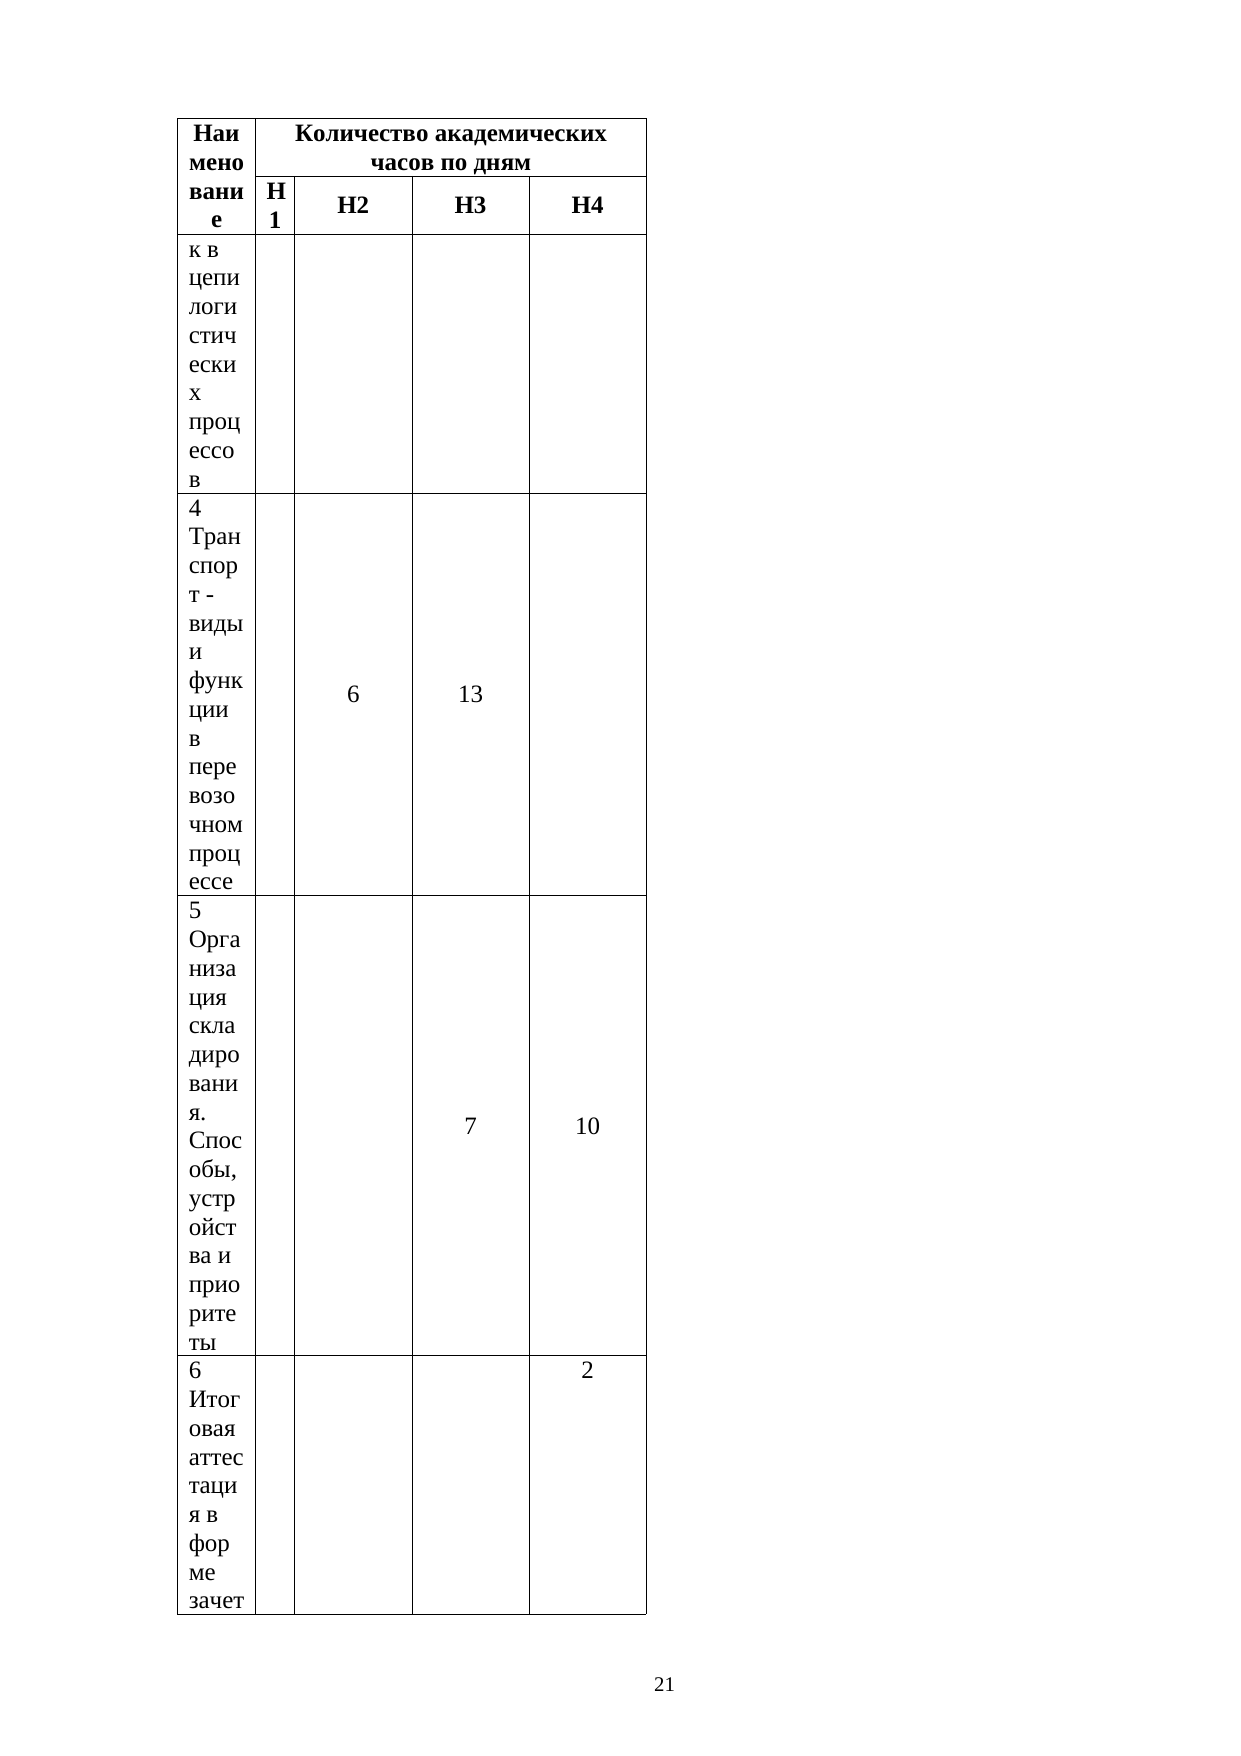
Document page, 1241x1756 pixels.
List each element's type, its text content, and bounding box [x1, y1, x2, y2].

table_cell 14 [295, 235, 412, 492]
table_cell [413, 1356, 529, 1614]
table_cell 6 [295, 494, 412, 895]
table_header Наименование модулей [178, 119, 255, 233]
table_cell [295, 1356, 412, 1614]
table_cell [256, 896, 294, 1355]
table_cell 10 [530, 896, 646, 1355]
table_cell Н4 [530, 177, 646, 233]
table_cell 8 [256, 235, 294, 492]
table_cell [530, 235, 646, 492]
table_cell Н2 [295, 177, 412, 233]
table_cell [178, 235, 255, 492]
table_cell 13 [413, 494, 529, 895]
table_cell Н3 [413, 177, 529, 233]
table_cell 4 Транспорт - виды и функции в перевозочном процессе [178, 494, 255, 895]
table_cell Н1 [256, 177, 294, 233]
table_cell 6 Итоговая аттестация в форме зачета [178, 1356, 255, 1614]
table_cell [256, 1356, 294, 1614]
table_cell [295, 896, 412, 1355]
table_cell [530, 494, 646, 895]
table_cell 7 [413, 896, 529, 1355]
table_cell 2 [530, 1356, 646, 1614]
table_cell [256, 494, 294, 895]
table_header Количество академических часов по дням [256, 119, 646, 176]
table_cell 5 Организация складирования. Способы, устройства и приоритеты [178, 896, 255, 1355]
table_cell [413, 235, 529, 492]
